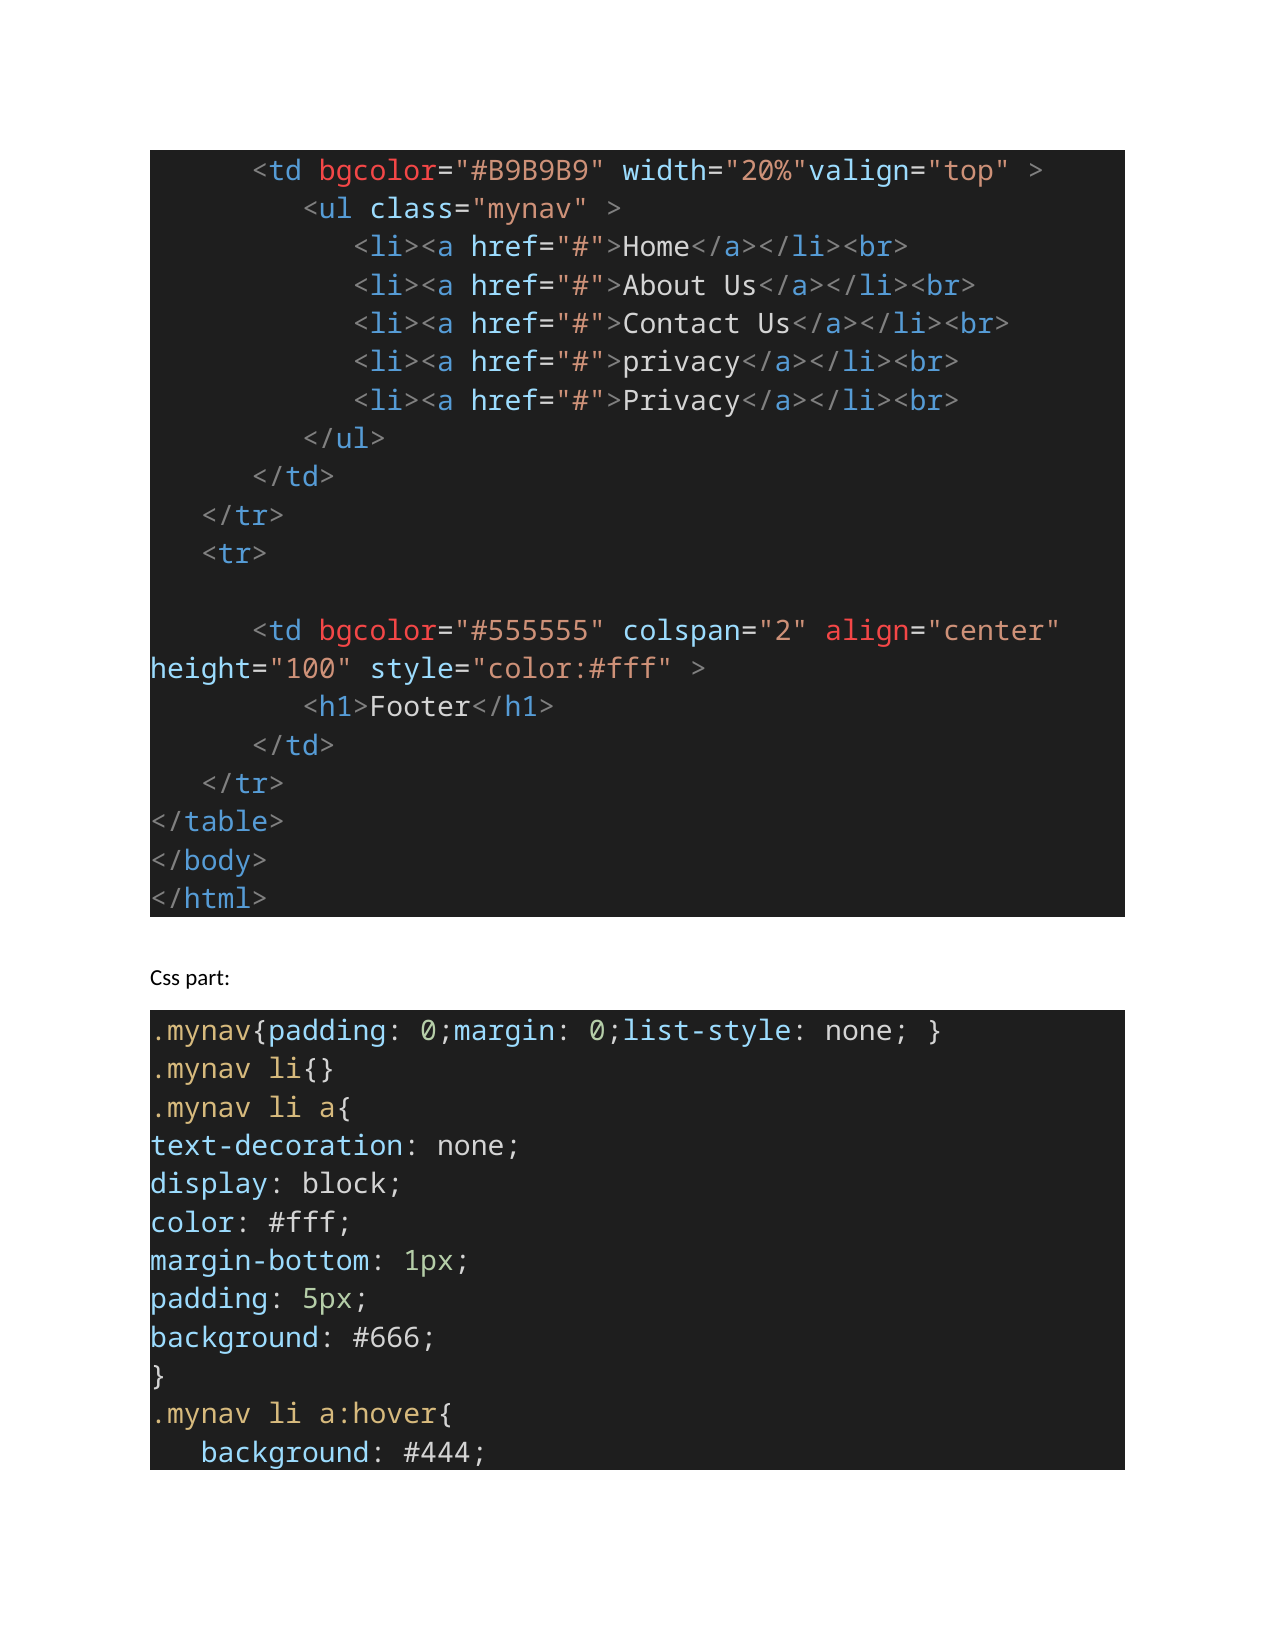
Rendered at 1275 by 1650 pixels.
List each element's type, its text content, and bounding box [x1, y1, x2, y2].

text <h1>Footer</h1> [150, 687, 1125, 725]
text background: #666; [150, 1317, 1125, 1355]
text margin-bottom: 1px; [150, 1240, 1125, 1279]
text .mynav li a:hover{ [150, 1394, 1125, 1432]
text color: #fff; [150, 1202, 1125, 1240]
text <li><a href="#">About Us</a></li><br> [150, 265, 1125, 303]
text <li><a href="#">privacy</a></li><br> [150, 342, 1125, 380]
text padding: 5px; [150, 1279, 1125, 1317]
text </td> [150, 457, 1125, 495]
text </body> [150, 840, 1125, 878]
text <li><a href="#">Contact Us</a></li><br> [150, 303, 1125, 342]
text </tr> [150, 763, 1125, 802]
text <tr> [150, 533, 1125, 572]
text .mynav{padding: 0;margin: 0;list-style: none; } [150, 1010, 1125, 1049]
text <td bgcolor="#555555" colspan="2" align="center" height="100" style="color:#fff" > [150, 610, 1125, 687]
text </table> [150, 802, 1125, 840]
text background: #444; [150, 1432, 1125, 1470]
text </tr> [150, 495, 1125, 533]
text </td> [150, 725, 1125, 763]
text Css part: [150, 963, 1125, 992]
text </ul> [150, 418, 1125, 457]
text text-decoration: none; [150, 1125, 1125, 1164]
text <td bgcolor="#B9B9B9" width="20%"valign="top" > [150, 150, 1125, 188]
text } [150, 1355, 1125, 1394]
text </html> [150, 878, 1125, 917]
text <li><a href="#">Home</a></li><br> [150, 227, 1125, 265]
text display: block; [150, 1164, 1125, 1202]
text <li><a href="#">Privacy</a></li><br> [150, 380, 1125, 418]
text .mynav li{} [150, 1049, 1125, 1087]
text .mynav li a{ [150, 1087, 1125, 1125]
text <ul class="mynav" > [150, 188, 1125, 227]
